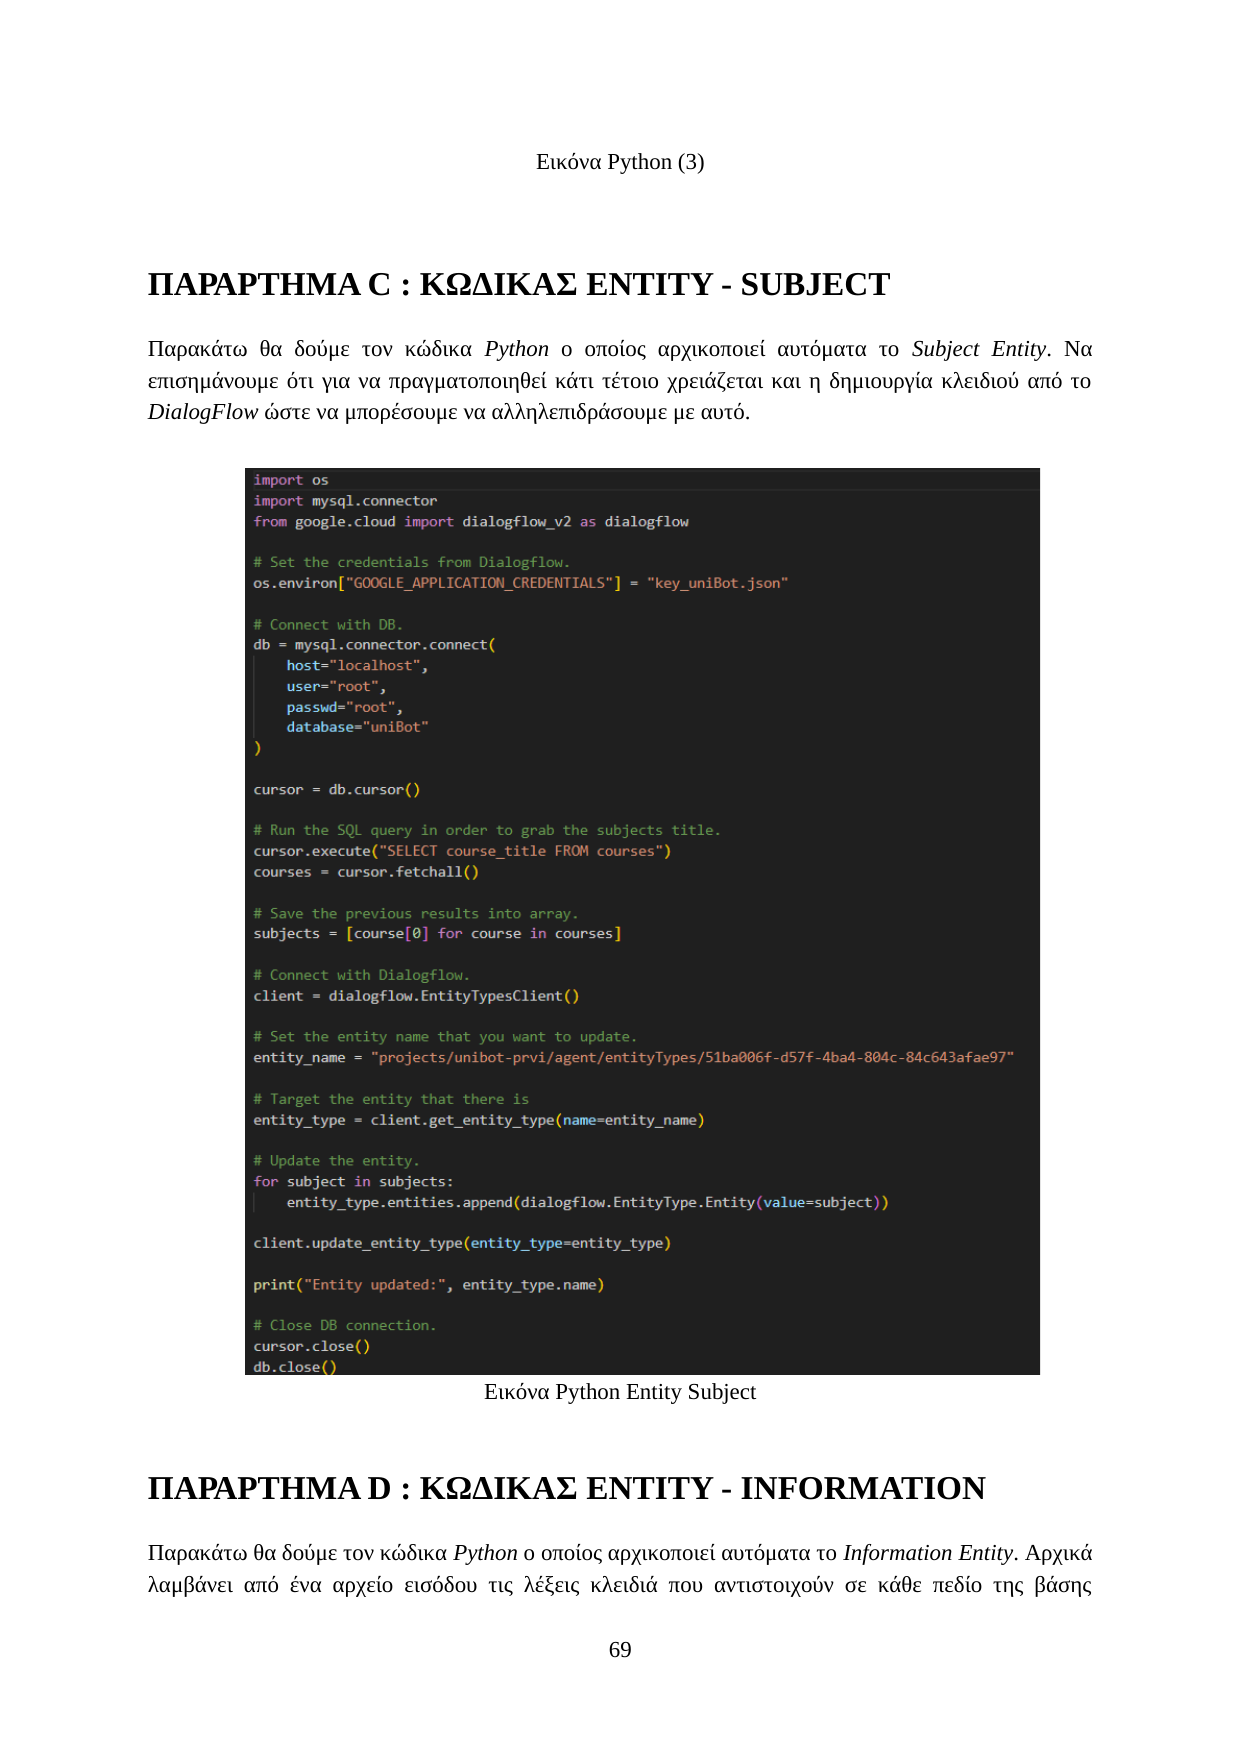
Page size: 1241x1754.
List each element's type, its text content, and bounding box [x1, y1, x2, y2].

text Παρακάτω θα δούμε τον κώδικα Python ο οποίος αρχικοποιεί αυτόματα το Subject Entity. Να επισημάνουμε ότι για να πραγματοποιηθεί κάτι τέτοιο χρειάζεται και η δημιουργία κλειδιού από το DialogFlow ώστε να μπορέσουμε να αλληλεπιδράσουμε με αυτό. [148, 335, 1092, 425]
picture [245, 468, 1040, 1375]
text Εικόνα Python (3) [148, 148, 1092, 174]
list : ΚΩΔΙΚΑΣ ENTITY - SUBJECT [148, 264, 1092, 303]
text Εικόνα Python Entity Subject [148, 1378, 1092, 1404]
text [148, 1539, 1092, 1597]
list : ΚΩΔΙΚΑΣ ENTITY - INFORMATION [148, 1468, 1092, 1507]
